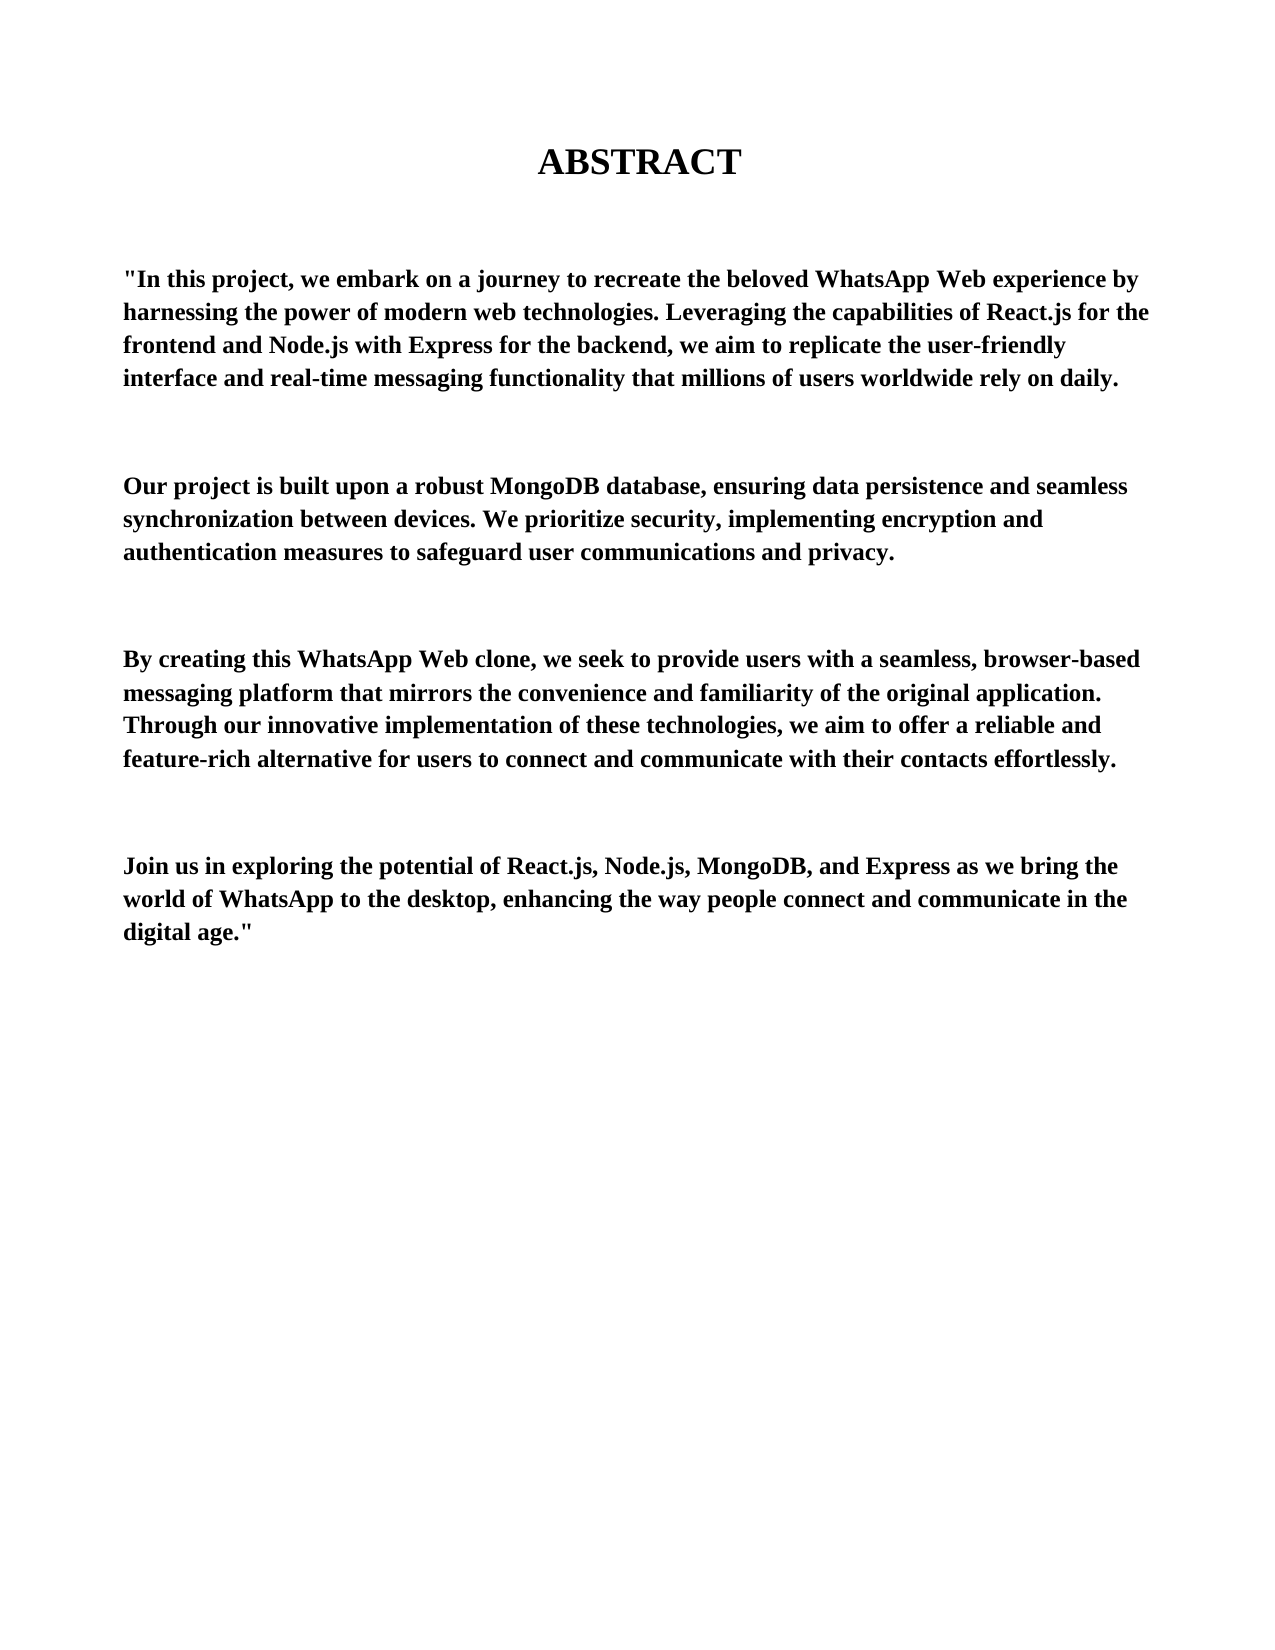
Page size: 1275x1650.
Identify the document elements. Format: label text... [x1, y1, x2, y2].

text Join us in exploring the potential of React.js, Node.js, MongoDB, and Express as we bring the world of WhatsApp to the desktop, enhancing the way people connect and communicate in the digital age." [123, 851, 1156, 946]
text "In this project, we embark on a journey to recreate the beloved WhatsApp Web experience by harnessing the power of modern web technologies. Leveraging the capabilities of React.js for the frontend and Node.js with Express for the backend, we aim to replicate the user-friendly interface and real-time messaging functionality that millions of users worldwide rely on daily. [123, 264, 1156, 392]
text Our project is built upon a robust MongoDB database, ensuring data persistence and seamless synchronization between devices. We prioritize security, implementing encryption and authentication measures to safeguard user communications and privacy. [123, 471, 1156, 566]
text By creating this WhatsApp Web clone, we seek to provide users with a seamless, browser-based messaging platform that mirrors the convenience and familiarity of the original application. Through our innovative implementation of these technologies, we aim to offer a reliable and feature-rich alternative for users to connect and communicate with their contacts effortlessly. [123, 644, 1156, 772]
text ABSTRACT [123, 139, 1156, 183]
